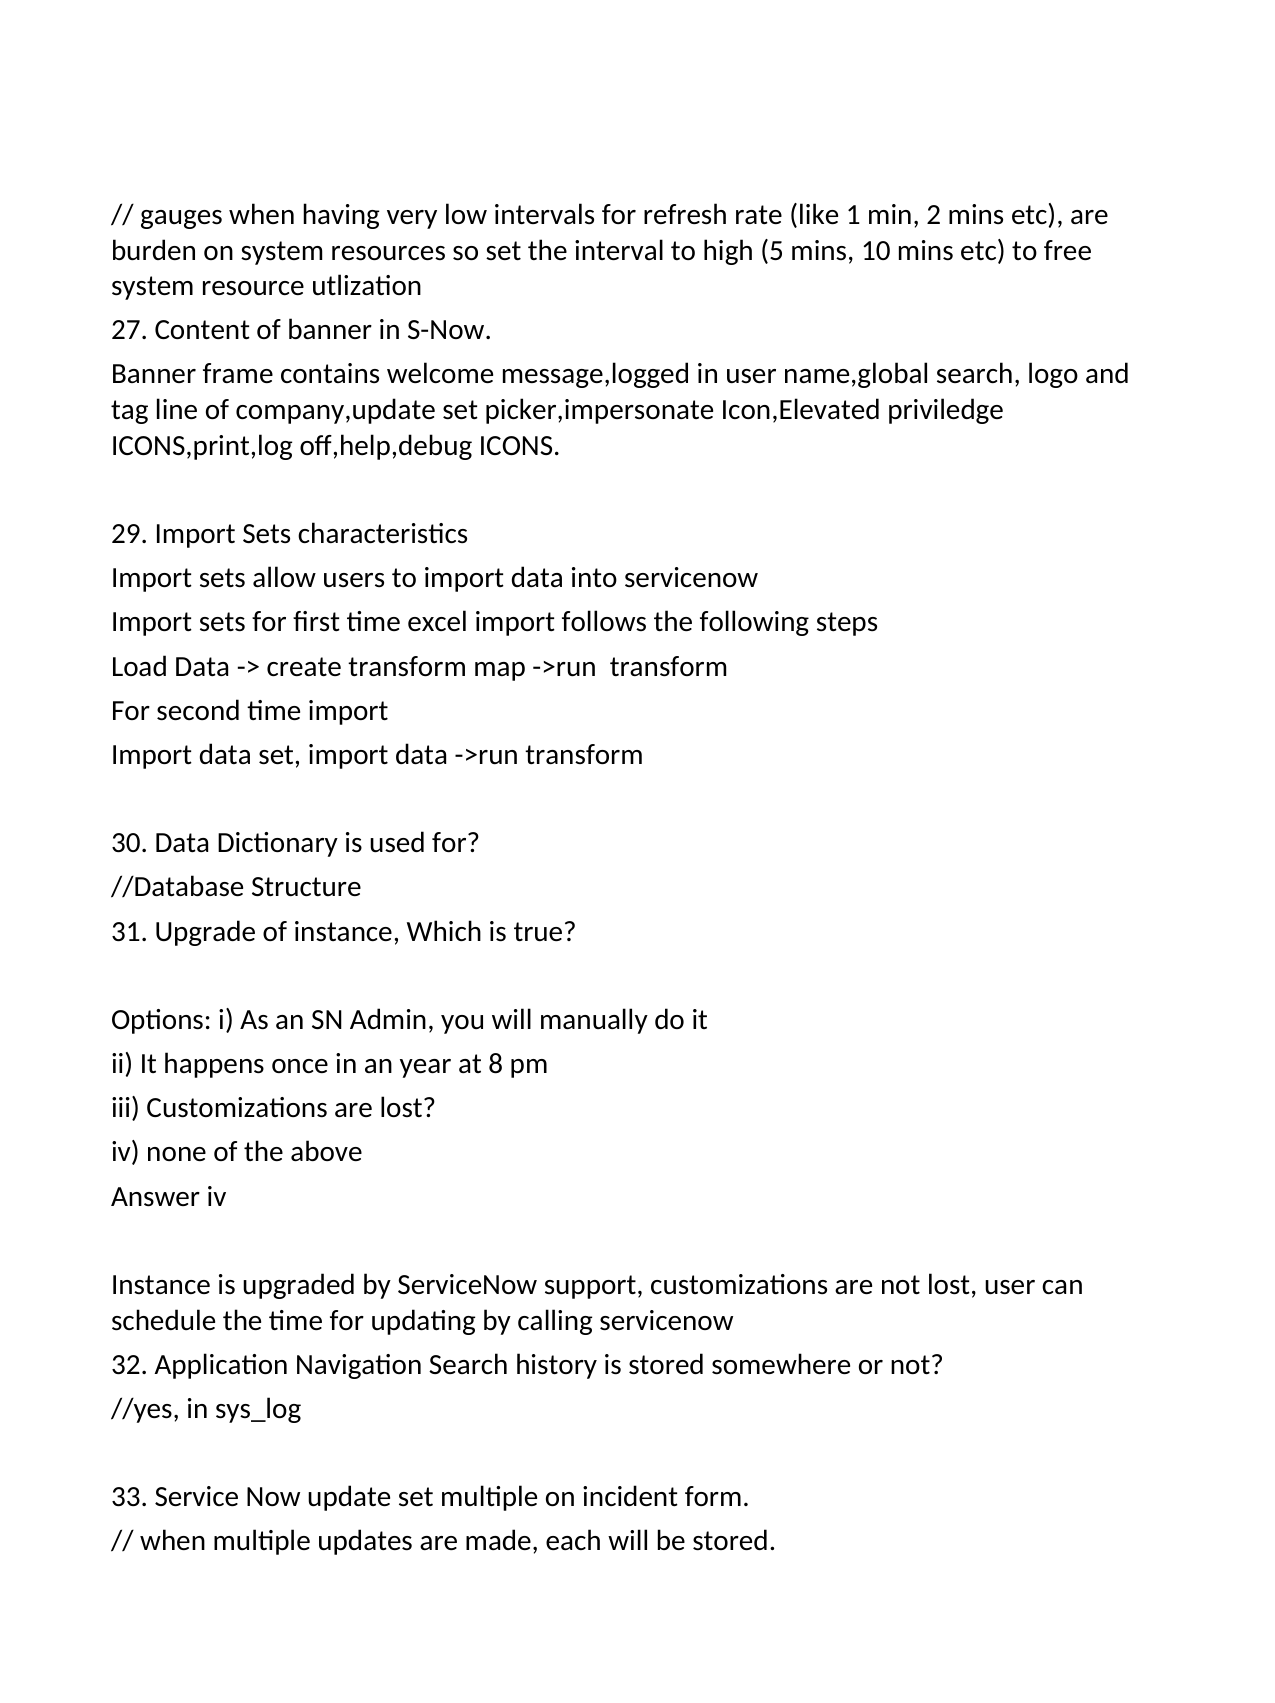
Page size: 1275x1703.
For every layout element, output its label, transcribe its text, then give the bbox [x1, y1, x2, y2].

text ii) It happens once in an year at 8 pm [111, 1045, 1153, 1081]
text //Database Structure [111, 868, 1153, 904]
text Options: i) As an SN Admin, you will manually do it [111, 1001, 1153, 1037]
text For second time import [111, 692, 1153, 727]
text //yes, in sys_log [111, 1390, 1153, 1426]
text 30. Data Dictionary is used for? [111, 824, 1153, 860]
text 29. Import Sets characteristics [111, 515, 1153, 551]
text iv) none of the above [111, 1133, 1153, 1169]
text Import sets for first time excel import follows the following steps [111, 603, 1153, 639]
text 33. Service Now update set multiple on incident form. [111, 1478, 1153, 1514]
text 31. Upgrade of instance, Which is true? [111, 913, 1153, 948]
text // gauges when having very low intervals for refresh rate (like 1 min, 2 mins etc), are burden on system resources so set the interval to high (5 mins, 10 mins etc) to free system resource utlization [111, 196, 1153, 303]
text 27. Content of banner in S-Now. [111, 311, 1153, 347]
text Load Data -> create transform map ->run transform [111, 648, 1153, 683]
text Import data set, import data ->run transform [111, 736, 1153, 772]
text Import sets allow users to import data into servicenow [111, 559, 1153, 595]
text // when multiple updates are made, each will be stored. [111, 1522, 1153, 1558]
text Banner frame contains welcome message,logged in user name,global search, logo and tag line of company,update set picker,impersonate Icon,Elevated priviledge ICONS,print,log off,help,debug ICONS. [111, 356, 1153, 462]
text iii) Customizations are lost? [111, 1089, 1153, 1125]
text 32. Application Navigation Search history is stored somewhere or not? [111, 1346, 1153, 1381]
text Answer iv [111, 1178, 1153, 1213]
text Instance is upgraded by ServiceNow support, customizations are not lost, user can schedule the time for updating by calling servicenow [111, 1266, 1153, 1337]
